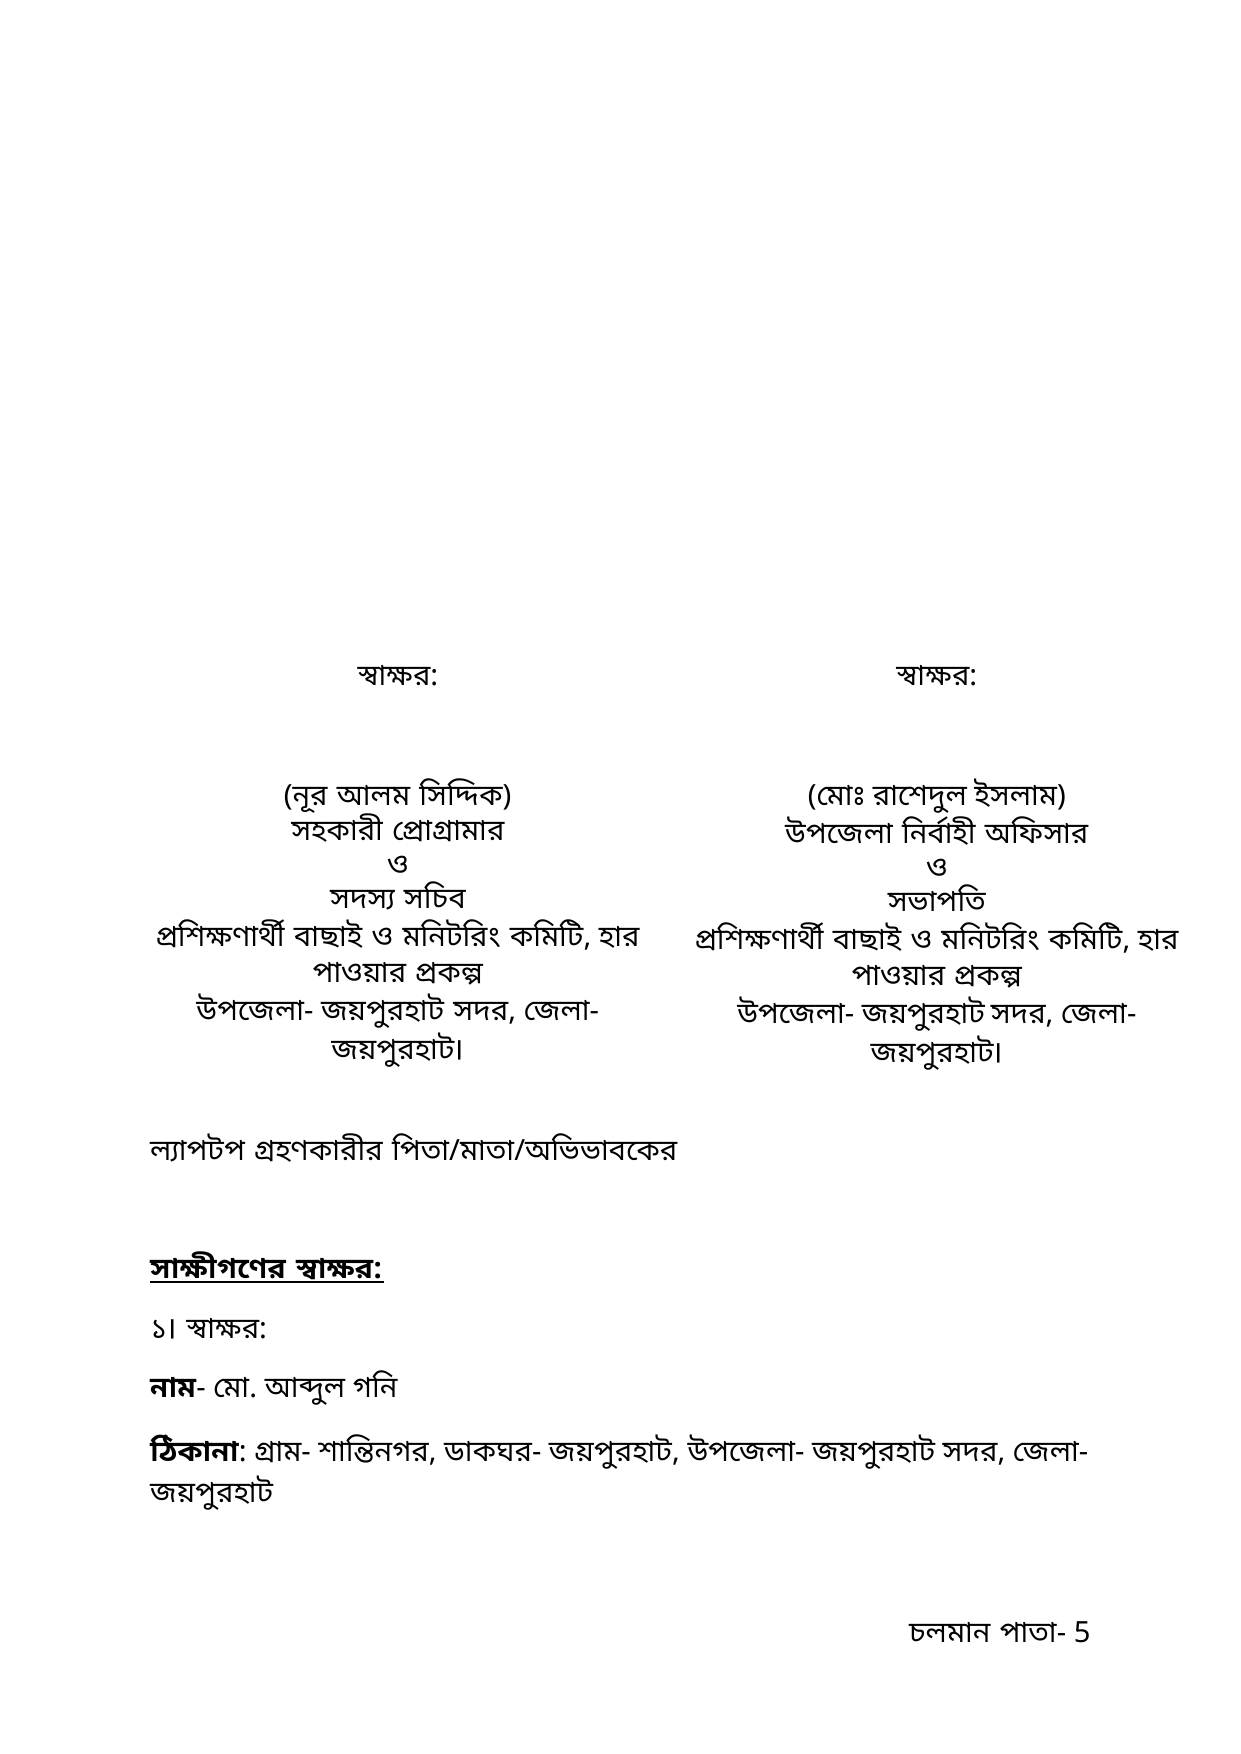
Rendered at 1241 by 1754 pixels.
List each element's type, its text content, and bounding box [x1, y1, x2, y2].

text নাম- মো. আব্দুল গনি [150, 1367, 1090, 1410]
text ১। স্বাক্ষর: [150, 1307, 1090, 1347]
text ঠিকানা: গ্রাম- শান্তিনগর, ডাকঘর- জয়পুরহাট, উপজেলা- জয়পুরহাট সদর, জেলা- জয়পুরহাট [150, 1430, 1090, 1514]
text ল্যাপটপ গ্রহণকারীর পিতা/মাতা/অভিভাবকের [150, 1129, 1090, 1168]
text সাক্ষীগণের স্বাক্ষর: [150, 1248, 1090, 1287]
table_header স্বাক্ষর: (নূর আলম সিদ্দিক) সহকারী প্রোগ্রামার ও সদস্য সচিব প্রশিক্ষণার্থী বাছাই ও মনিটরিং কমিটি, হার পাওয়ার প্রকল্প উপজেলা- জয়পুরহাট সদর, জেলা- জয়পুরহাট। [129, 615, 666, 1069]
table_header স্বাক্ষর: (মোঃ রাশেদুল ইসলাম) উপজেলা নির্বাহী অফিসার ও সভাপতি প্রশিক্ষণার্থী বাছাই ও মনিটরিং কমিটি, হার পাওয়ার প্রকল্প উপজেলা- জয়পুরহাট সদর, জেলা- জয়পুরহাট। [666, 615, 1207, 1069]
